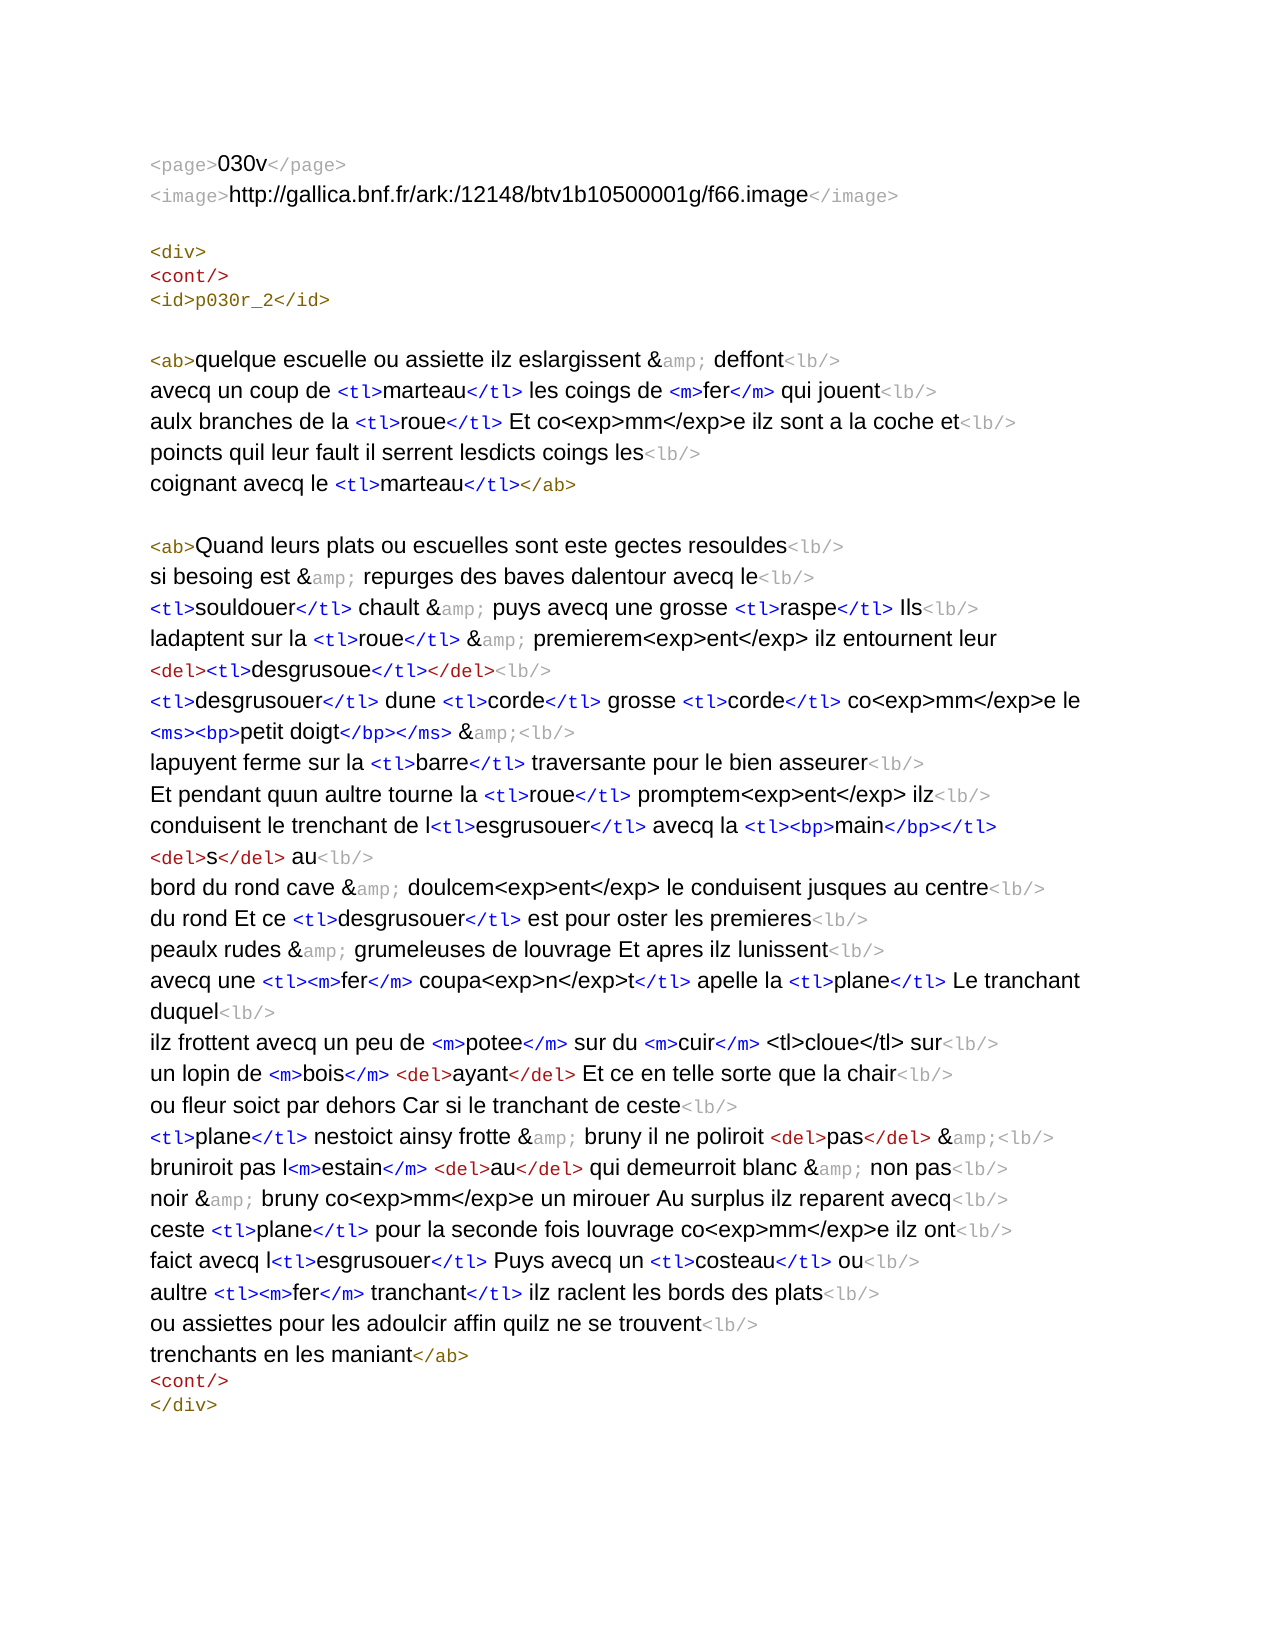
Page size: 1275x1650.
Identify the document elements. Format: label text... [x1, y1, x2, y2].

text ou fleur soict par dehors Car si le tranchant de ceste<lb/> [150, 1092, 1125, 1119]
text lapuyent ferme sur la <tl>barre</tl> traversante pour le bien asseurer<lb/> [150, 749, 1125, 776]
text bruniroit pas l<m>estain</m> <del>au</del> qui demeurroit blanc &amp; non pas<lb/> [150, 1154, 1125, 1181]
text <image>http://gallica.bnf.fr/ark:/12148/btv1b10500001g/f66.image</image> [150, 181, 1125, 208]
text <div> [150, 242, 1125, 264]
text <tl>plane</tl> nestoict ainsy frotte &amp; bruny il ne poliroit <del>pas</del> &amp;<lb/> [150, 1123, 1125, 1150]
text <cont/> [150, 1372, 1125, 1393]
text </div> [150, 1396, 1125, 1417]
text bord du rond cave &amp; doulcem<exp>ent</exp> le conduisent jusques au centre<lb/> [150, 874, 1125, 901]
text poincts quil leur fault il serrent lesdicts coings les<lb/> [150, 439, 1125, 466]
text conduisent le trenchant de l<tl>esgrusouer</tl> avecq la <tl><bp>main</bp></tl> <del>s</del> au<lb/> [150, 812, 1125, 870]
text <cont/> [150, 267, 1125, 288]
text du rond Et ce <tl>desgrusouer</tl> est pour oster les premieres<lb/> [150, 905, 1125, 932]
text <page>030v</page> [150, 150, 1125, 177]
text faict avecq l<tl>esgrusouer</tl> Puys avecq un <tl>costeau</tl> ou<lb/> [150, 1247, 1125, 1274]
text <id>p030r_2</id> [150, 291, 1125, 312]
text aultre <tl><m>fer</m> tranchant</tl> ilz raclent les bords des plats<lb/> [150, 1278, 1125, 1306]
text <tl>desgrusouer</tl> dune <tl>corde</tl> grosse <tl>corde</tl> co<exp>mm</exp>e le <ms><bp>petit doigt</bp></ms> &amp;<lb/> [150, 687, 1125, 745]
text <ab>quelque escuelle ou assiette ilz eslargissent &amp; deffont<lb/> [150, 346, 1125, 373]
text ilz frottent avecq un peu de <m>potee</m> sur du <m>cuir</m> <tl>cloue</tl> sur<lb/> [150, 1029, 1125, 1056]
text peaulx rudes &amp; grumeleuses de louvrage Et apres ilz lunissent<lb/> [150, 936, 1125, 963]
text <tl>souldouer</tl> chault &amp; puys avecq une grosse <tl>raspe</tl> Ils<lb/> [150, 594, 1125, 621]
text ou assiettes pour les adoulcir affin quilz ne se trouvent<lb/> [150, 1309, 1125, 1337]
text un lopin de <m>bois</m> <del>ayant</del> Et ce en telle sorte que la chair<lb/> [150, 1060, 1125, 1087]
text aulx branches de la <tl>roue</tl> Et co<exp>mm</exp>e ilz sont a la coche et<lb/> [150, 408, 1125, 435]
text si besoing est &amp; repurges des baves dalentour avecq le<lb/> [150, 563, 1125, 590]
text noir &amp; bruny co<exp>mm</exp>e un mirouer Au surplus ilz reparent avecq<lb/> [150, 1185, 1125, 1212]
text ceste <tl>plane</tl> pour la seconde fois louvrage co<exp>mm</exp>e ilz ont<lb/> [150, 1216, 1125, 1243]
text avecq un coup de <tl>marteau</tl> les coings de <m>fer</m> qui jouent<lb/> [150, 377, 1125, 404]
text avecq une <tl><m>fer</m> coupa<exp>n</exp>t</tl> apelle la <tl>plane</tl> Le tranchant duquel<lb/> [150, 967, 1125, 1025]
text Et pendant quun aultre tourne la <tl>roue</tl> promptem<exp>ent</exp> ilz<lb/> [150, 781, 1125, 808]
text coignant avecq le <tl>marteau</tl></ab> [150, 470, 1125, 497]
text trenchants en les maniant</ab> [150, 1341, 1125, 1368]
text <ab>Quand leurs plats ou escuelles sont este gectes resouldes<lb/> [150, 532, 1125, 559]
text ladaptent sur la <tl>roue</tl> &amp; premierem<exp>ent</exp> ilz entournent leur <del><tl>desgrusoue</tl></del><lb/> [150, 625, 1125, 683]
